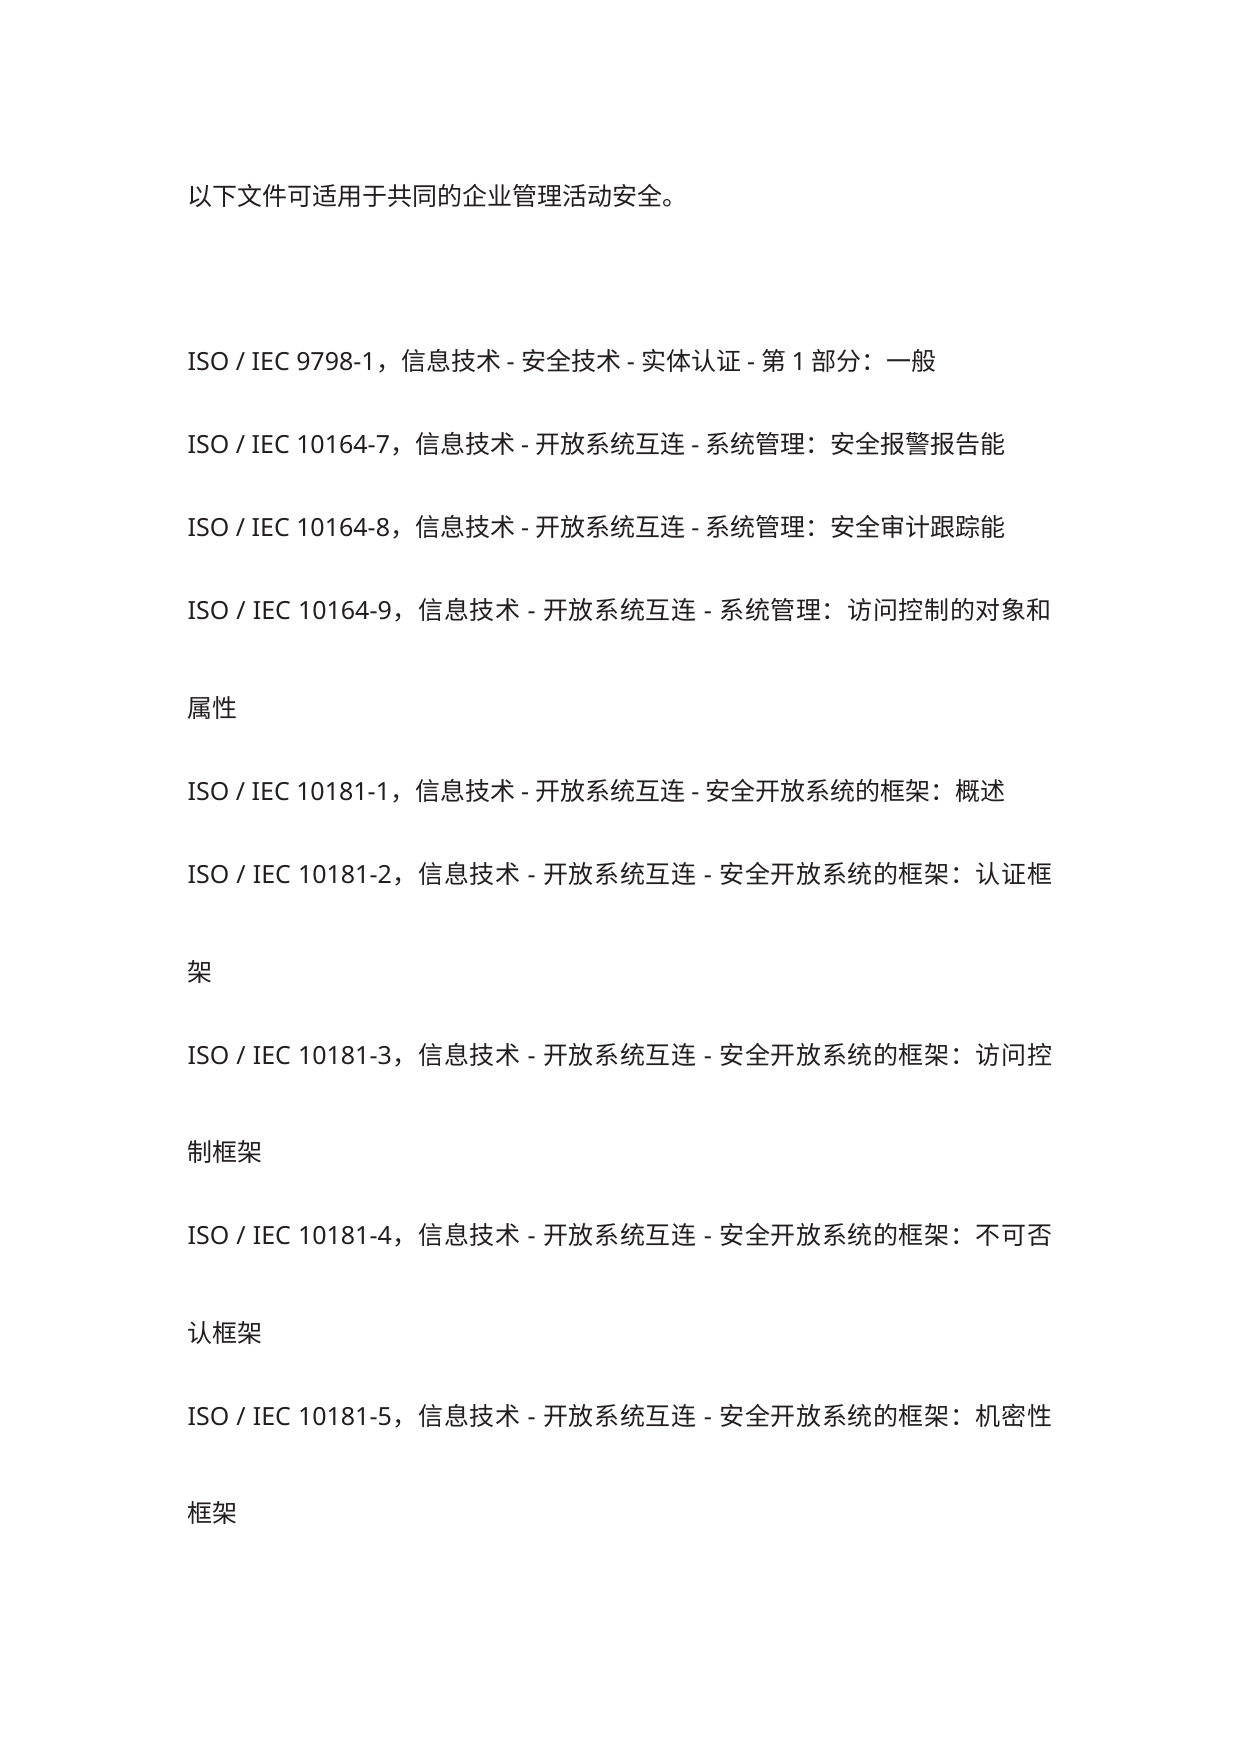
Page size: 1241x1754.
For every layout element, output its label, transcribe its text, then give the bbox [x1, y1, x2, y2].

text 以下文件可适用于共同的企业管理活动安全。 [187, 162, 1053, 227]
text ISO / IEC 10164-8，信息技术 - 开放系统互连 - 系统管理：安全审计跟踪能 [187, 493, 1053, 558]
text ISO / IEC 10181-1，信息技术 - 开放系统互连 - 安全开放系统的框架：概述 [187, 757, 1053, 822]
text ISO / IEC 10181-3，信息技术 - 开放系统互连 - 安全开放系统的框架：访问控制框架 [187, 1021, 1053, 1183]
text ISO / IEC 10181-4，信息技术 - 开放系统互连 - 安全开放系统的框架：不可否认框架 [187, 1201, 1053, 1364]
text ISO / IEC 10181-2，信息技术 - 开放系统互连 - 安全开放系统的框架：认证框架 [187, 840, 1053, 1003]
text ISO / IEC 9798-1，信息技术 - 安全技术 - 实体认证 - 第1部分：一般 [187, 327, 1053, 392]
text ISO / IEC 10181-5，信息技术 - 开放系统互连 - 安全开放系统的框架：机密性框架 [187, 1382, 1053, 1544]
text ISO / IEC 10164-7，信息技术 - 开放系统互连 - 系统管理：安全报警报告能 [187, 410, 1053, 475]
text ISO / IEC 10164-9，信息技术 - 开放系统互连 - 系统管理：访问控制的对象和属性 [187, 576, 1053, 739]
